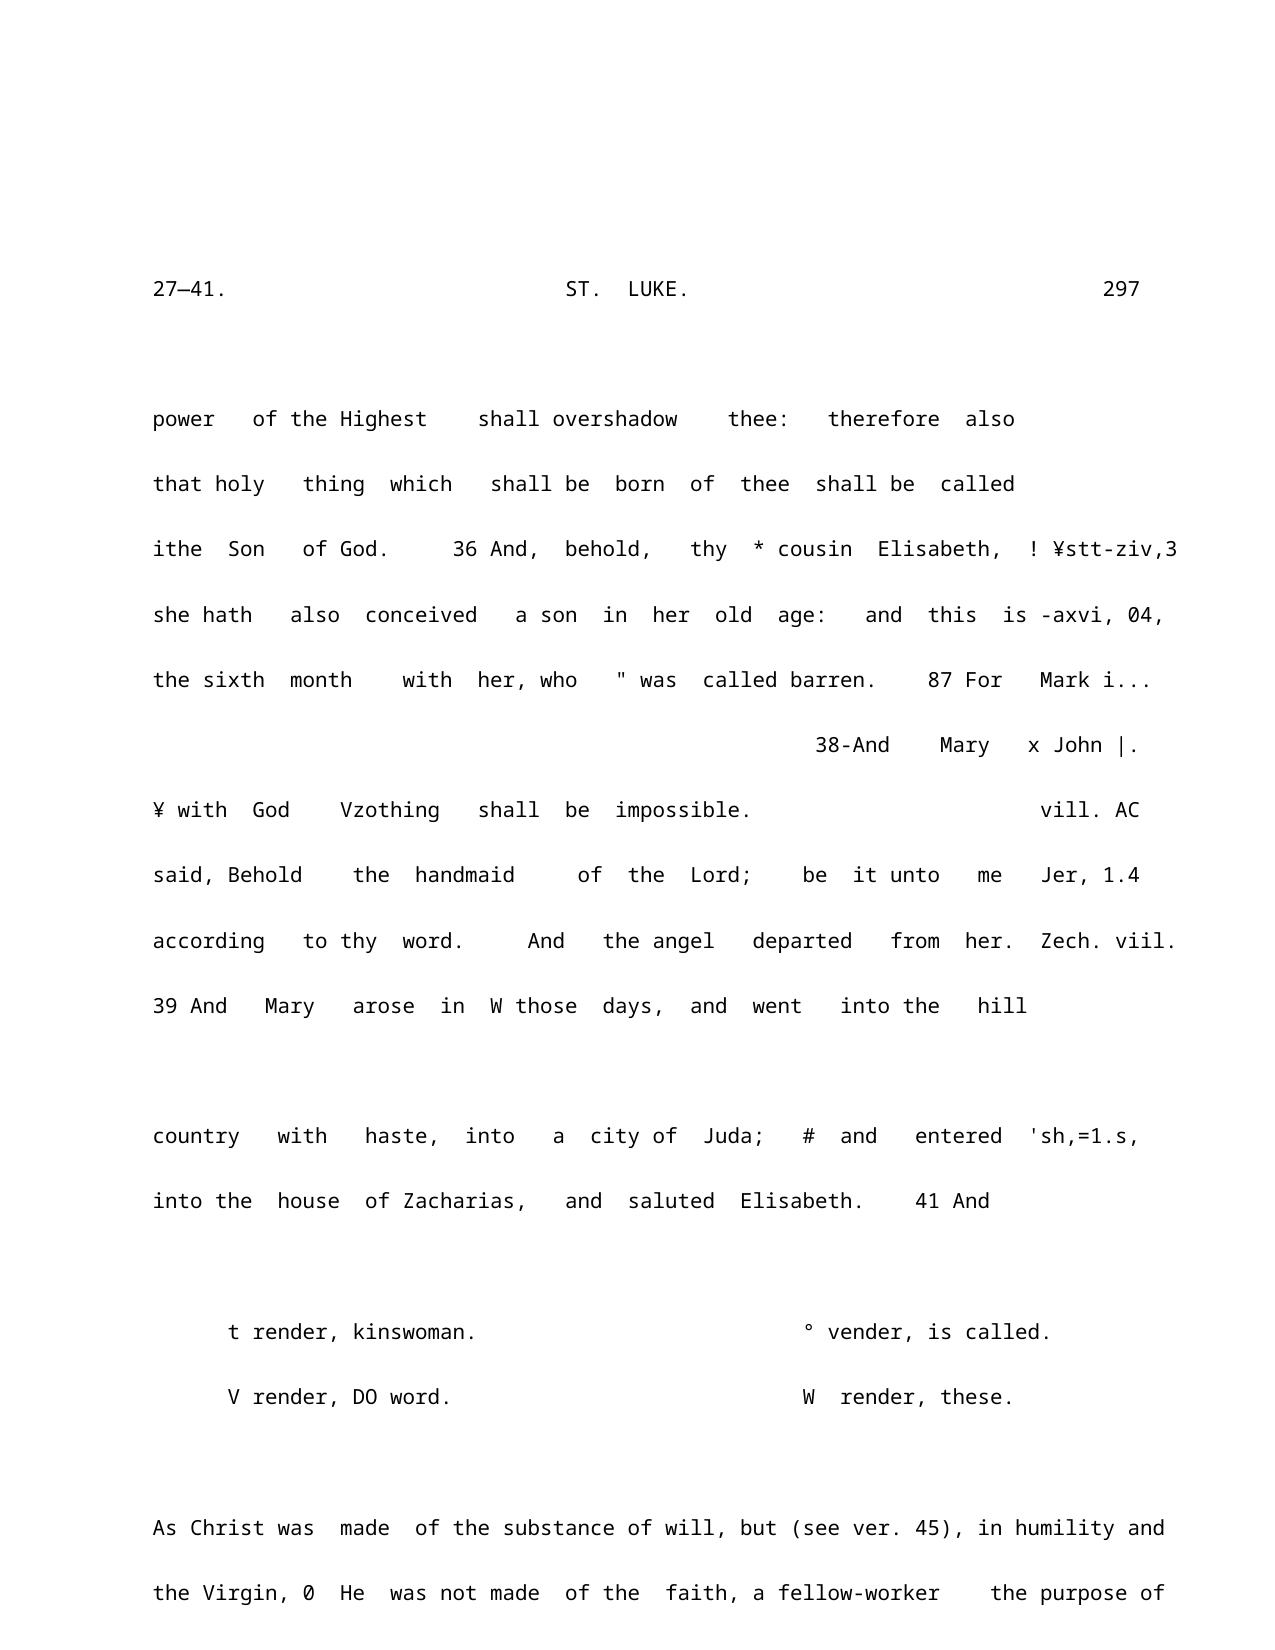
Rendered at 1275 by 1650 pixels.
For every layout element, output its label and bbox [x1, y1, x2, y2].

text [15, 15, 1260, 1606]
